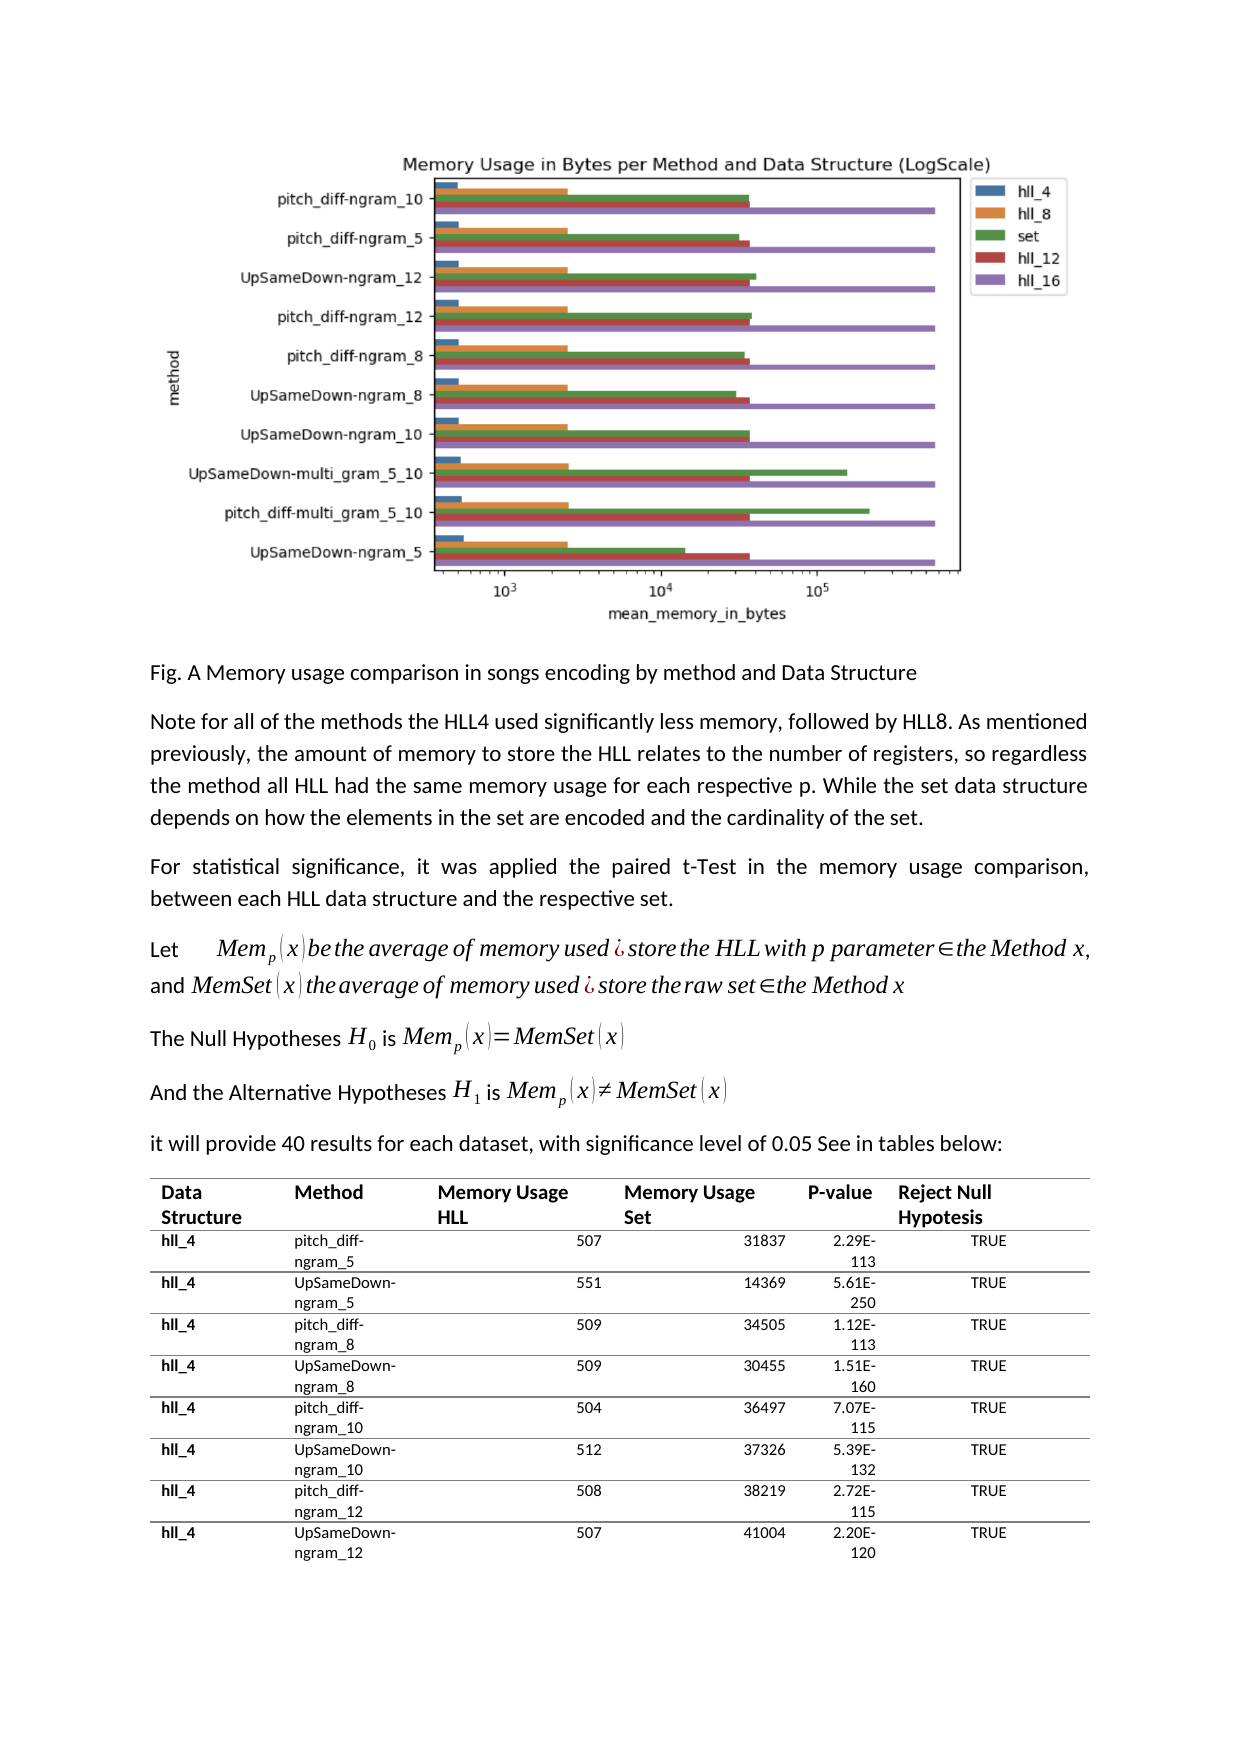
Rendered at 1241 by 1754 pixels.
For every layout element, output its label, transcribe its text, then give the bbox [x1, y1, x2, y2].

table_cell TRUE [887, 1523, 1090, 1563]
table_header Memory Usage Set [613, 1179, 797, 1230]
table_cell 14369 [613, 1273, 797, 1313]
table_cell 507 [426, 1523, 613, 1563]
table_cell TRUE [887, 1398, 1090, 1438]
table_cell 508 [426, 1481, 613, 1521]
table_cell UpSameDown-ngram_8 [283, 1356, 426, 1396]
table_cell pitch_diff-ngram_5 [283, 1231, 426, 1271]
table_cell 507 [426, 1231, 613, 1271]
table_cell 37326 [613, 1439, 797, 1480]
table_cell UpSameDown-ngram_10 [283, 1439, 426, 1480]
picture [150, 150, 1091, 637]
table_cell 5.61E-250 [797, 1273, 887, 1313]
table_cell UpSameDown-ngram_12 [283, 1523, 426, 1563]
table_cell 2.20E-120 [797, 1523, 887, 1563]
text And the Alternative Hypotheses is [150, 1075, 1090, 1108]
table_cell hll_4 [150, 1273, 283, 1313]
table_cell 36497 [613, 1398, 797, 1438]
table_header Data Structure [150, 1179, 283, 1230]
table_cell hll_4 [150, 1398, 283, 1438]
text For statistical significance, it was applied the paired t-Test in the memory usage comparison, between each HLL data structure and the respective set. [150, 852, 1090, 912]
table_header Reject Null Hypotesis [887, 1179, 1090, 1230]
table_cell TRUE [887, 1356, 1090, 1396]
table_cell 41004 [613, 1523, 797, 1563]
table_cell 7.07E-115 [797, 1398, 887, 1438]
table_cell 512 [426, 1439, 613, 1480]
table_cell 1.51E-160 [797, 1356, 887, 1396]
table_header P-value [797, 1179, 887, 1230]
text Note for all of the methods the HLL4 used significantly less memory, followed by HLL8. As mentioned previously, the amount of memory to store the HLL relates to the number of registers, so regardless the method all HLL had the same memory usage for each respective p. While the set data structure depends on how the elements in the set are encoded and the cardinality of the set. [150, 707, 1090, 831]
table_cell 1.12E-113 [797, 1314, 887, 1355]
table_cell pitch_diff-ngram_10 [283, 1398, 426, 1438]
table_header Memory Usage HLL [426, 1179, 613, 1230]
table_cell hll_4 [150, 1439, 283, 1480]
table_cell TRUE [887, 1231, 1090, 1271]
text The Null Hypotheses is [150, 1022, 1090, 1054]
table_cell 551 [426, 1273, 613, 1313]
table_cell 38219 [613, 1481, 797, 1521]
table_cell hll_4 [150, 1231, 283, 1271]
table_cell TRUE [887, 1481, 1090, 1521]
table_cell 5.39E-132 [797, 1439, 887, 1480]
table_cell 2.72E-115 [797, 1481, 887, 1521]
table_cell TRUE [887, 1314, 1090, 1355]
table_cell hll_4 [150, 1314, 283, 1355]
table_cell hll_4 [150, 1481, 283, 1521]
table_cell 31837 [613, 1231, 797, 1271]
table_cell pitch_diff-ngram_12 [283, 1481, 426, 1521]
table_cell TRUE [887, 1273, 1090, 1313]
table_cell hll_4 [150, 1523, 283, 1563]
table_cell 30455 [613, 1356, 797, 1396]
table_cell pitch_diff-ngram_8 [283, 1314, 426, 1355]
text Fig. A Memory usage comparison in songs encoding by method and Data Structure [150, 658, 1090, 686]
table_cell 2.29E-113 [797, 1231, 887, 1271]
table_cell hll_4 [150, 1356, 283, 1396]
table_cell 509 [426, 1356, 613, 1396]
text it will provide 40 results for each dataset, with significance level of 0.05 See in tables below: [150, 1129, 1090, 1157]
table_cell UpSameDown-ngram_5 [283, 1273, 426, 1313]
text Let , and [150, 933, 1090, 1001]
table_cell 34505 [613, 1314, 797, 1355]
table_header Method [283, 1179, 426, 1230]
table_cell 509 [426, 1314, 613, 1355]
table_cell 504 [426, 1398, 613, 1438]
table_cell TRUE [887, 1439, 1090, 1480]
